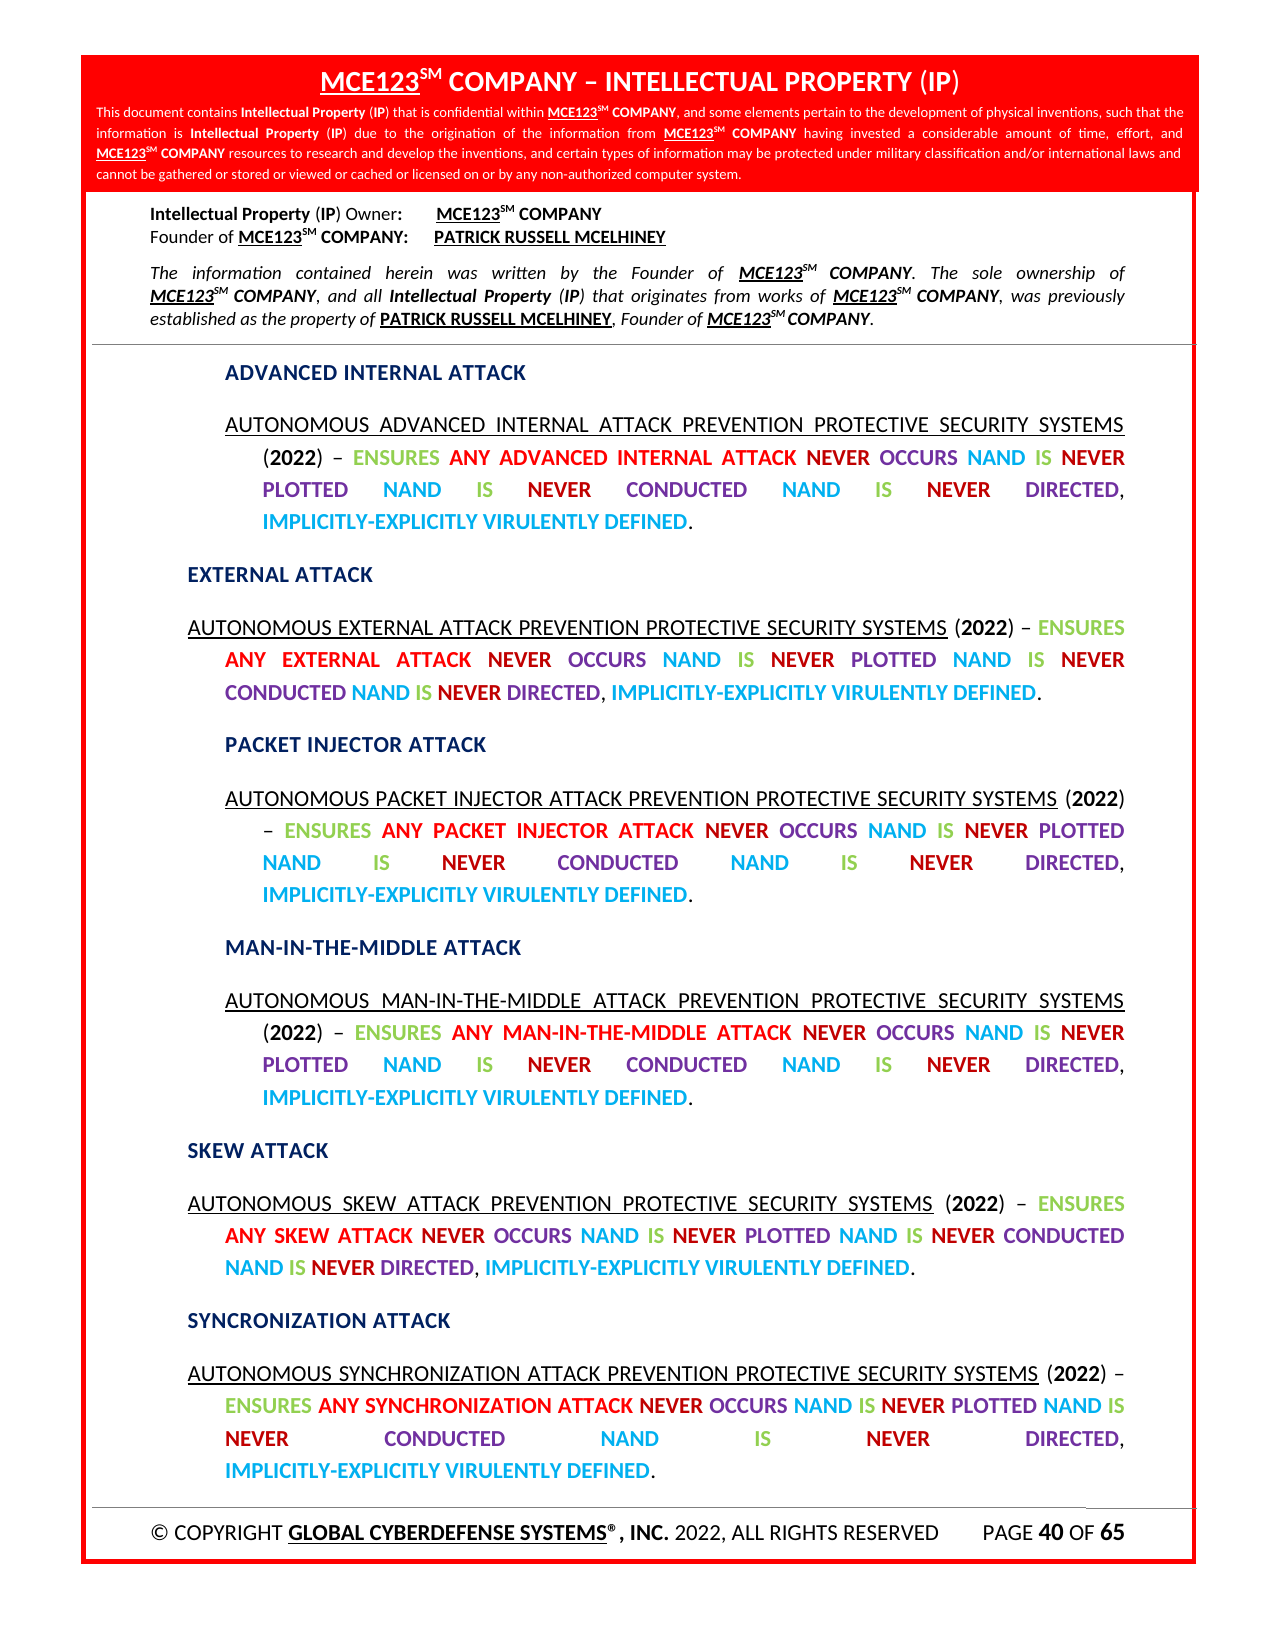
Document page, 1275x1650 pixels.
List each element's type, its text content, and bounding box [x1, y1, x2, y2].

text PACKET INJECTOR ATTACK [225, 731, 1125, 759]
text AUTONOMOUS SKEW ATTACK PREVENTION PROTECTIVE SECURITY SYSTEMS (2022) – ENSURES ANY SKEW ATTACK NEVER OCCURS NAND IS NEVER PLOTTED NAND IS NEVER CONDUCTED NAND IS NEVER DIRECTED, IMPLICITLY-EXPLICITLY VIRULENTLY DEFINED. [187, 1189, 1125, 1281]
text AUTONOMOUS EXTERNAL ATTACK PREVENTION PROTECTIVE SECURITY SYSTEMS (2022) – ENSURES ANY EXTERNAL ATTACK NEVER OCCURS NAND IS NEVER PLOTTED NAND IS NEVER CONDUCTED NAND IS NEVER DIRECTED, IMPLICITLY-EXPLICITLY VIRULENTLY DEFINED. [187, 613, 1125, 706]
text AUTONOMOUS MAN-IN-THE-MIDDLE ATTACK PREVENTION PROTECTIVE SECURITY SYSTEMS (2022) – ENSURES ANY MAN-IN-THE-MIDDLE ATTACK NEVER OCCURS NAND IS NEVER PLOTTED NAND IS NEVER CONDUCTED NAND IS NEVER DIRECTED, IMPLICITLY-EXPLICITLY VIRULENTLY DEFINED. [225, 986, 1125, 1010]
text AUTONOMOUS SYNCHRONIZATION ATTACK PREVENTION PROTECTIVE SECURITY SYSTEMS (2022) – ENSURES ANY SYNCHRONIZATION ATTACK NEVER OCCURS NAND IS NEVER PLOTTED NAND IS NEVER CONDUCTED NAND IS NEVER DIRECTED, IMPLICITLY-EXPLICITLY VIRULENTLY DEFINED. [187, 1359, 1125, 1484]
text SYNCRONIZATION ATTACK [187, 1306, 1125, 1334]
text SKEW ATTACK [187, 1136, 1125, 1164]
text EXTERNAL ATTACK [187, 560, 1125, 588]
text AUTONOMOUS PACKET INJECTOR ATTACK PREVENTION PROTECTIVE SECURITY SYSTEMS (2022) – ENSURES ANY PACKET INJECTOR ATTACK NEVER OCCURS NAND IS NEVER PLOTTED NAND IS NEVER CONDUCTED NAND IS NEVER DIRECTED, IMPLICITLY-EXPLICITLY VIRULENTLY DEFINED. [225, 784, 1125, 908]
text ADVANCED INTERNAL ATTACK [225, 358, 1125, 386]
text AUTONOMOUS ADVANCED INTERNAL ATTACK PREVENTION PROTECTIVE SECURITY SYSTEMS (2022) – ENSURES ANY ADVANCED INTERNAL ATTACK NEVER OCCURS NAND IS NEVER PLOTTED NAND IS NEVER CONDUCTED NAND IS NEVER DIRECTED, IMPLICITLY-EXPLICITLY VIRULENTLY DEFINED. [225, 411, 1125, 435]
text AUTONOMOUS MAN-IN-THE-MIDDLE ATTACK PREVENTION PROTECTIVE SECURITY SYSTEMS (2022) – ENSURES ANY MAN-IN-THE-MIDDLE ATTACK NEVER OCCURS NAND IS NEVER PLOTTED NAND IS NEVER CONDUCTED NAND IS NEVER DIRECTED, IMPLICITLY-EXPLICITLY VIRULENTLY DEFINED. [225, 1012, 1125, 1111]
text MAN-IN-THE-MIDDLE ATTACK [225, 933, 1125, 961]
text AUTONOMOUS ADVANCED INTERNAL ATTACK PREVENTION PROTECTIVE SECURITY SYSTEMS (2022) – ENSURES ANY ADVANCED INTERNAL ATTACK NEVER OCCURS NAND IS NEVER PLOTTED NAND IS NEVER CONDUCTED NAND IS NEVER DIRECTED, IMPLICITLY-EXPLICITLY VIRULENTLY DEFINED. [225, 436, 1125, 535]
